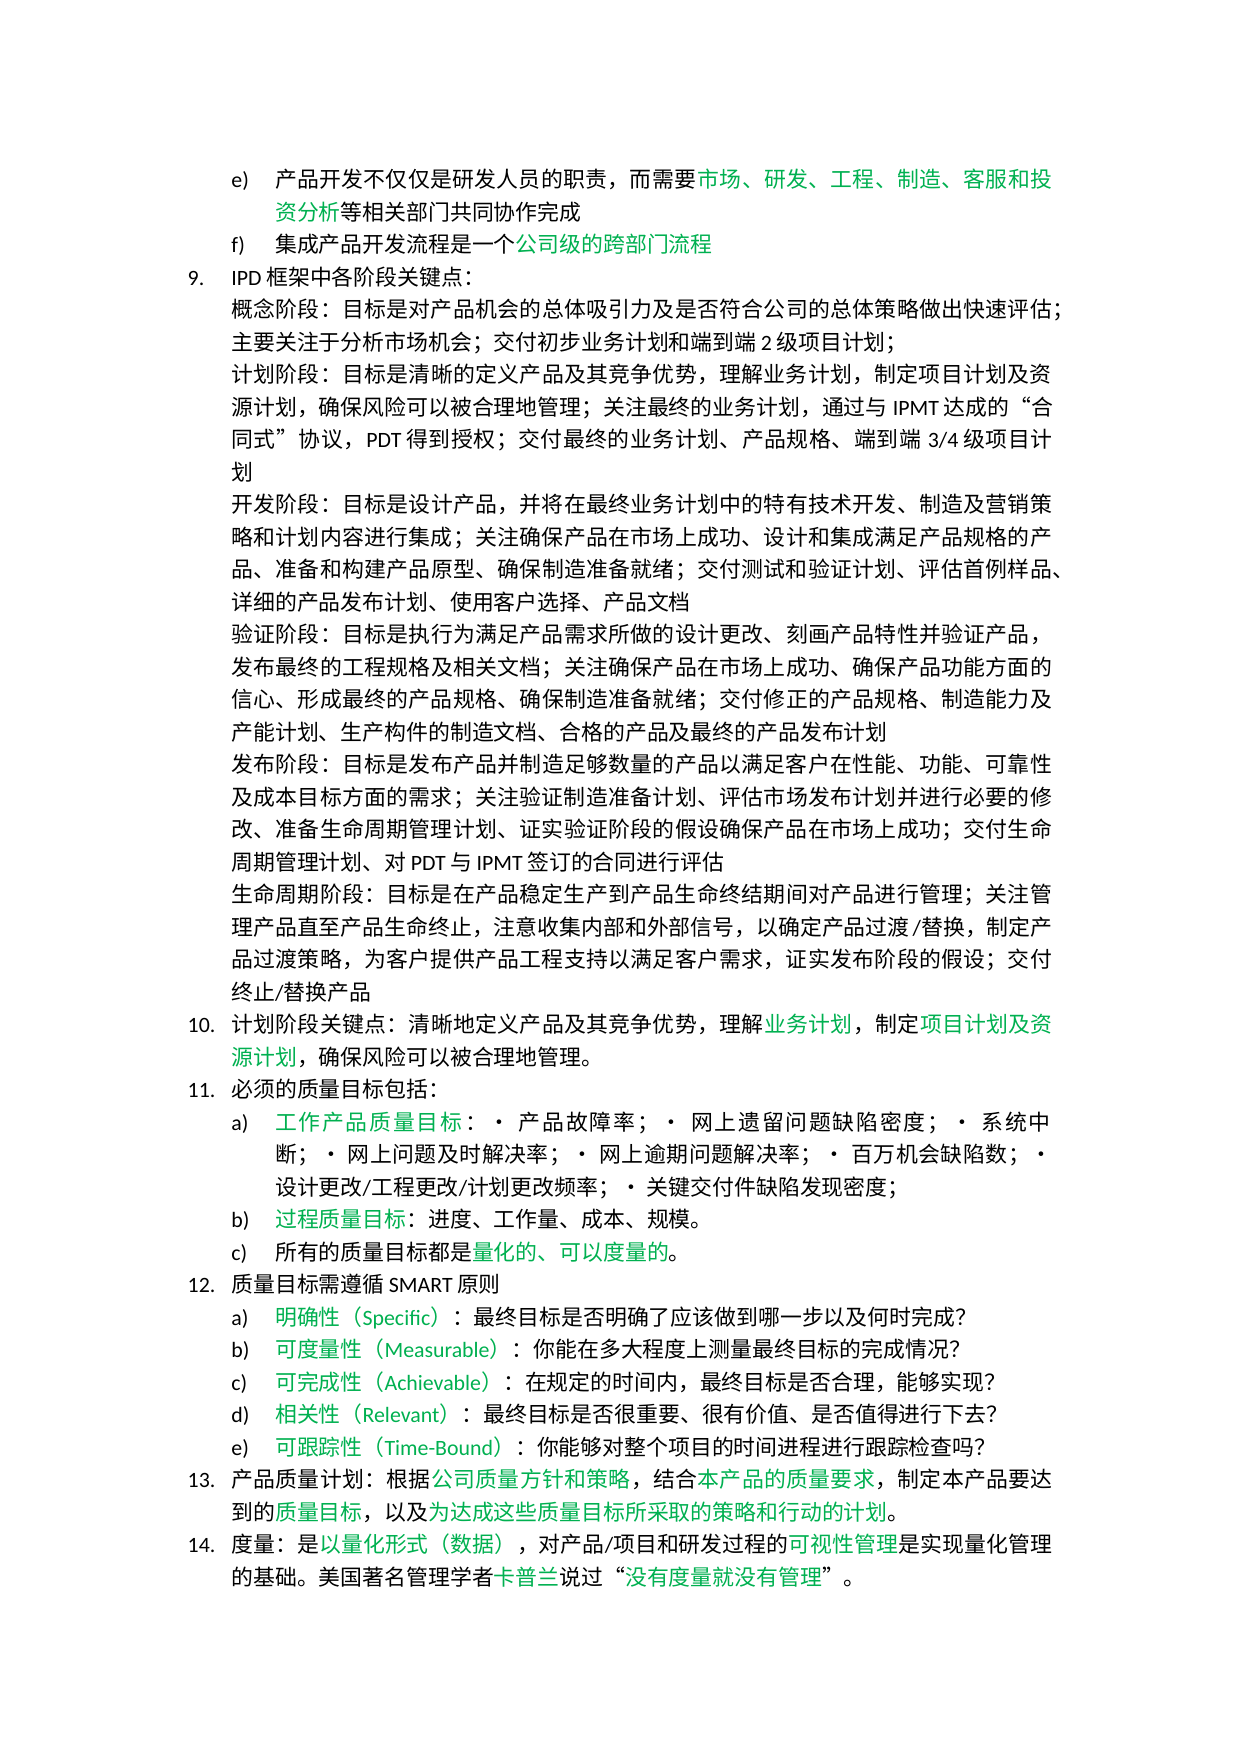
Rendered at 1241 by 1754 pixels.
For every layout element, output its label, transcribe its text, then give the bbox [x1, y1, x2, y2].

list 产品开发不仅仅是研发人员的职责，而需要市场、研发、工程、制造、客服和投资分析等相关部门共同协作完成 [231, 162, 1053, 227]
list 度量：是以量化形式（数据），对产品/项目和研发过程的可视性管理是实现量化管理的基础。美国著名管理学者卡普兰说过“没有度量就没有管理”。 [187, 1527, 1053, 1592]
list IPD框架中各阶段关键点： [187, 259, 1053, 292]
list 发布阶段：目标是发布产品并制造足够数量的产品以满足客户在性能、功能、可靠性及成本目标方面的需求；关注验证制造准备计划、评估市场发布计划并进行必要的修改、准备生命周期管理计划、证实验证阶段的假设确保产品在市场上成功；交付生命周期管理计划、对PDT与IPMT签订的合同进行评估 [231, 747, 1053, 877]
list 相关性（Relevant）：最终目标是否很重要、很有价值、是否值得进行下去？ [231, 1397, 1053, 1429]
list 必须的质量目标包括： [187, 1072, 1053, 1104]
list 可度量性（Measurable）：你能在多大程度上测量最终目标的完成情况？ [231, 1332, 1053, 1364]
list 计划阶段：目标是清晰的定义产品及其竞争优势，理解业务计划，制定项目计划及资源计划，确保风险可以被合理地管理；关注最终的业务计划，通过与IPMT达成的“合同式”协议，PDT得到授权；交付最终的业务计划、产品规格、端到端3/4级项目计划 [231, 357, 1053, 487]
list 生命周期阶段：目标是在产品稳定生产到产品生命终结期间对产品进行管理；关注管理产品直至产品生命终止，注意收集内部和外部信号，以确定产品过渡/替换，制定产品过渡策略，为客户提供产品工程支持以满足客户需求，证实发布阶段的假设；交付终止/替换产品 [231, 877, 1053, 1007]
list 开发阶段：目标是设计产品，并将在最终业务计划中的特有技术开发、制造及营销策略和计划内容进行集成；关注确保产品在市场上成功、设计和集成满足产品规格的产品、准备和构建产品原型、确保制造准备就绪；交付测试和验证计划、评估首例样品、详细的产品发布计划、使用客户选择、产品文档 [231, 487, 1053, 617]
list 过程质量目标：进度、工作量、成本、规模。 [231, 1202, 1053, 1234]
list 概念阶段：目标是对产品机会的总体吸引力及是否符合公司的总体策略做出快速评估；主要关注于分析市场机会；交付初步业务计划和端到端2级项目计划； [231, 292, 1053, 357]
list 产品质量计划：根据公司质量方针和策略，结合本产品的质量要求，制定本产品要达到的质量目标，以及为达成这些质量目标所采取的策略和行动的计划。 [187, 1462, 1053, 1527]
list 集成产品开发流程是一个公司级的跨部门流程 [231, 227, 1053, 259]
list 可完成性（Achievable）：在规定的时间内，最终目标是否合理，能够实现？ [231, 1364, 1053, 1397]
list 可跟踪性（Time-Bound）：你能够对整个项目的时间进程进行跟踪检查吗？ [231, 1429, 1053, 1462]
list 工作产品质量目标：• 产品故障率；• 网上遗留问题缺陷密度；• 系统中断；• 网上问题及时解决率；• 网上逾期问题解决率；• 百万机会缺陷数；• 设计更改/工程更改/计划更改频率；• 关键交付件缺陷发现密度； [231, 1104, 1053, 1202]
list 所有的质量目标都是量化的、可以度量的。 [231, 1234, 1053, 1267]
list 验证阶段：目标是执行为满足产品需求所做的设计更改、刻画产品特性并验证产品，发布最终的工程规格及相关文档；关注确保产品在市场上成功、确保产品功能方面的信心、形成最终的产品规格、确保制造准备就绪；交付修正的产品规格、制造能力及产能计划、生产构件的制造文档、合格的产品及最终的产品发布计划 [231, 617, 1053, 747]
list 质量目标需遵循SMART原则 [187, 1267, 1053, 1299]
list 计划阶段关键点：清晰地定义产品及其竞争优势，理解业务计划，制定项目计划及资源计划，确保风险可以被合理地管理。 [187, 1007, 1053, 1072]
list 明确性（Specific）：最终目标是否明确了应该做到哪一步以及何时完成？ [231, 1299, 1053, 1332]
